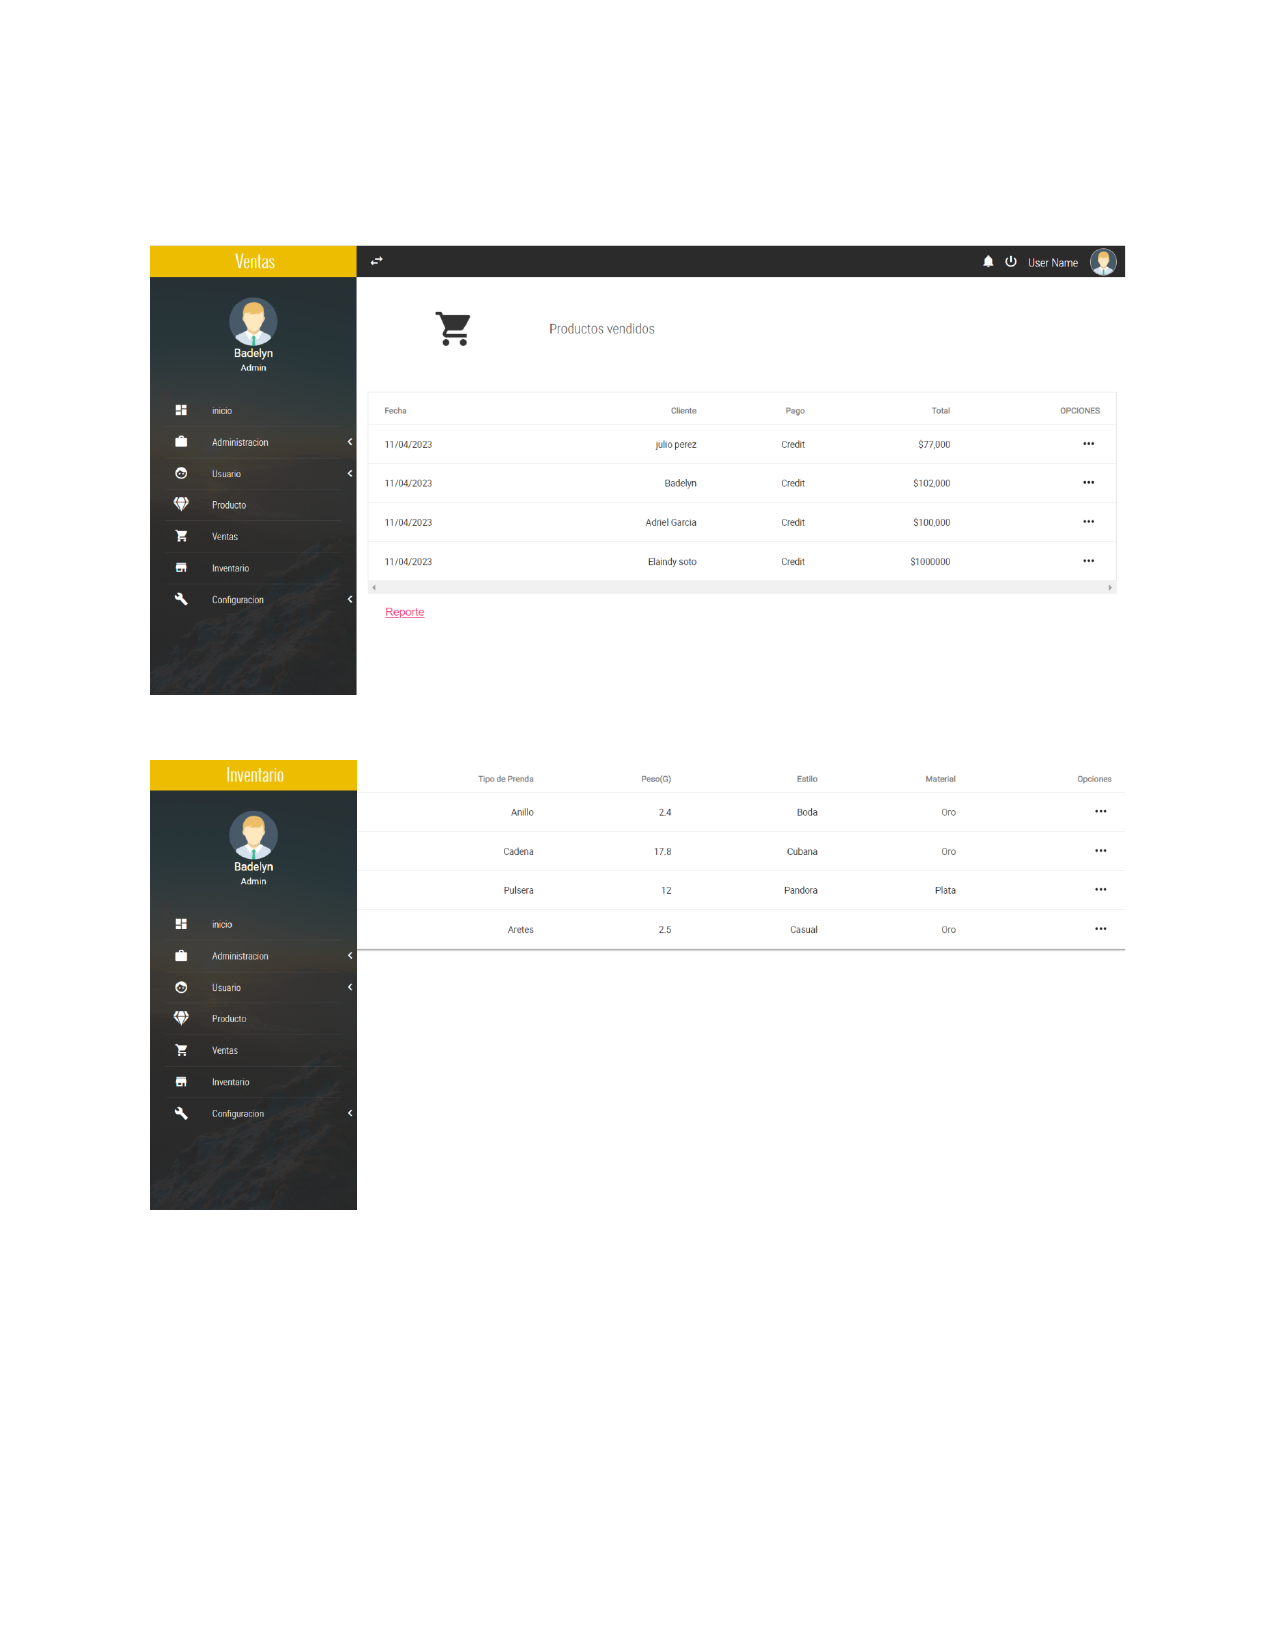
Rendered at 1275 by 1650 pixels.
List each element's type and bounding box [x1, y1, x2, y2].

picture [150, 243, 1125, 695]
picture [150, 760, 1125, 1210]
